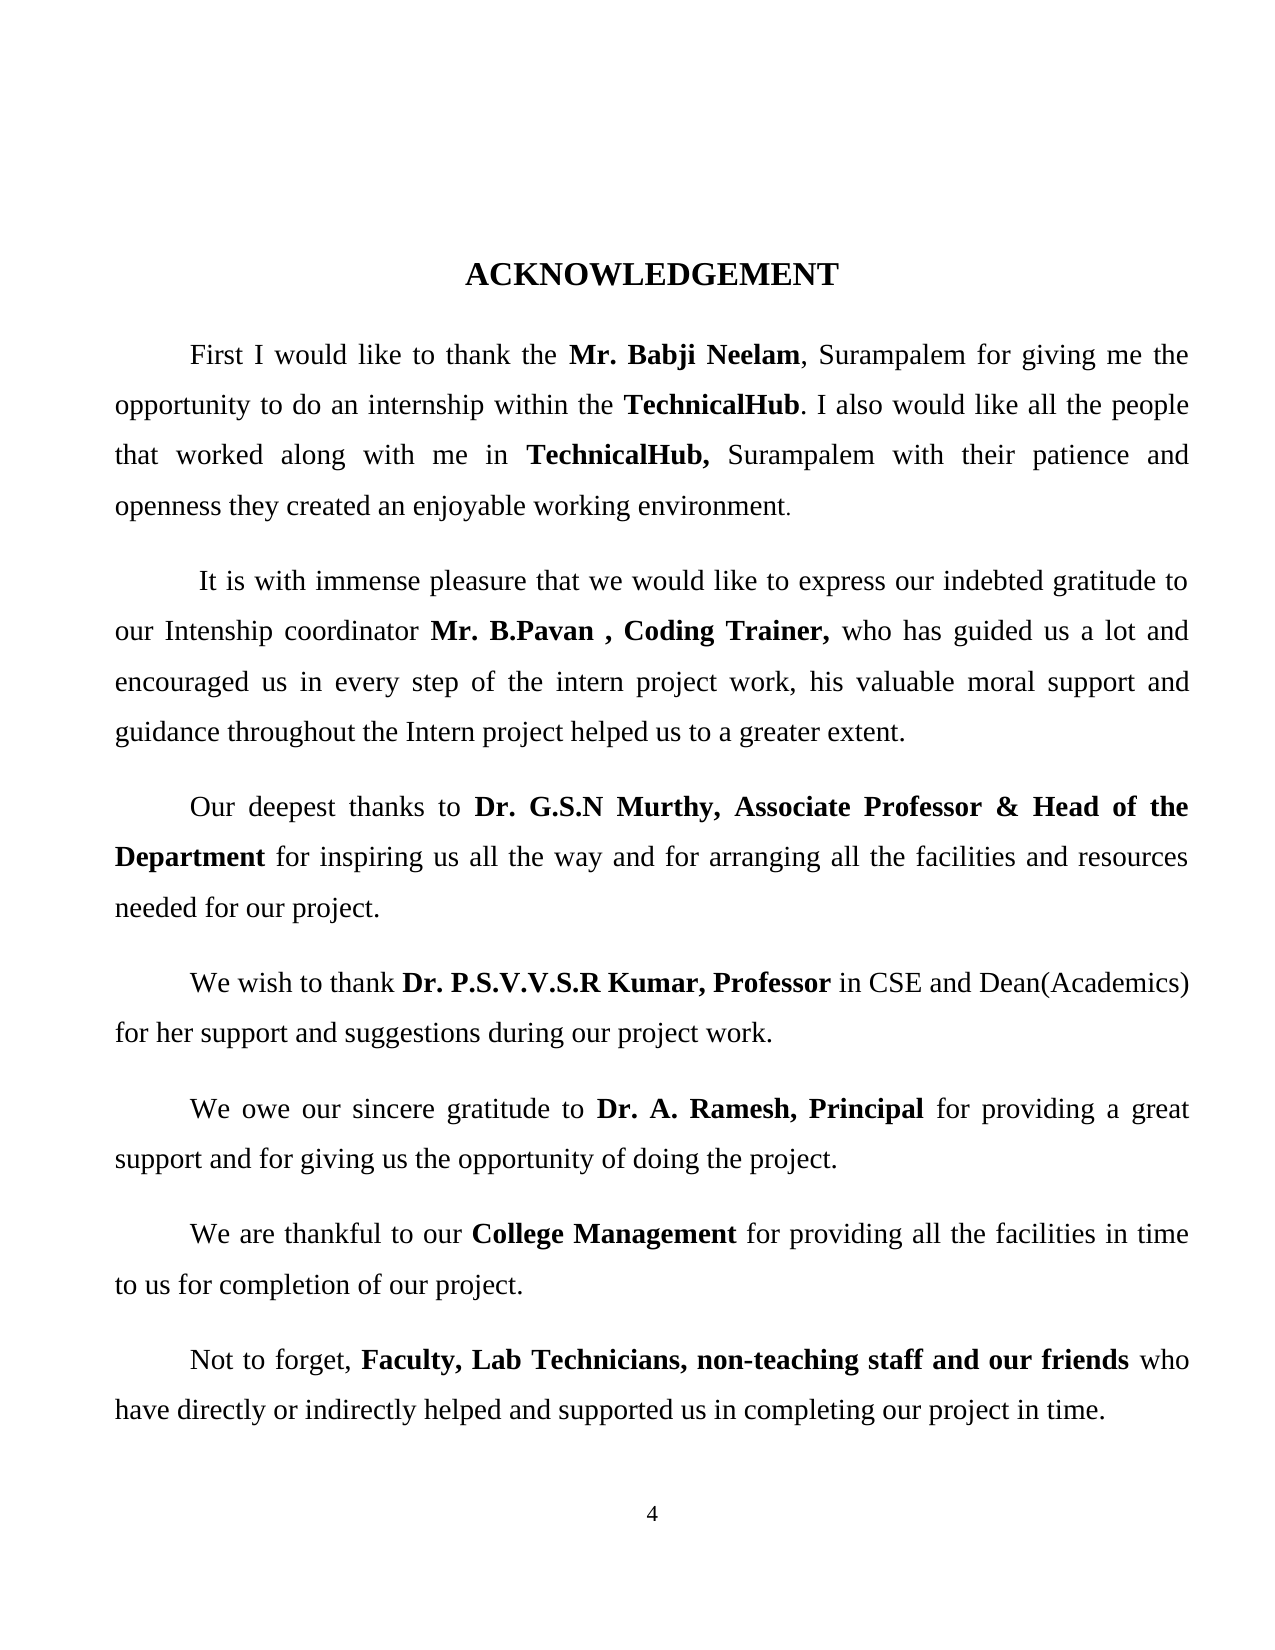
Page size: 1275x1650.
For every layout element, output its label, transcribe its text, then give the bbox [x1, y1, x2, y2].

text We owe our sincere gratitude to Dr. A. Ramesh, Principal for providing a great support and for giving us the opportunity of doing the project. [114, 1091, 1189, 1175]
text We are thankful to our College Management for providing all the facilities in time to us for completion of our project. [114, 1216, 1189, 1300]
text ACKNOWLEDGEMENT [114, 254, 1189, 293]
text We wish to thank Dr. P.S.V.V.S.R Kumar, Professor in CSE and Dean(Academics) for her support and suggestions during our project work. [114, 965, 1189, 1049]
text It is with immense pleasure that we would like to express our indebted gratitude to our Intenship coordinator Mr. B.Pavan , Coding Trainer, who has guided us a lot and encouraged us in every step of the intern project work, his valuable moral support and guidance throughout the Intern project helped us to a greater extent. [114, 563, 1189, 747]
text First I would like to thank the Mr. Babji Neelam, Surampalem for giving me the opportunity to do an internship within the TechnicalHub. I also would like all the people that worked along with me in TechnicalHub, Surampalem with their patience and openness they created an enjoyable working environment. [114, 337, 1189, 521]
text Not to forget, Faculty, Lab Technicians, non-teaching staff and our friends who have directly or indirectly helped and supported us in completing our project in time. [114, 1342, 1189, 1426]
text Our deepest thanks to Dr. G.S.N Murthy, Associate Professor & Head of the Department for inspiring us all the way and for arranging all the facilities and resources needed for our project. [114, 789, 1189, 923]
